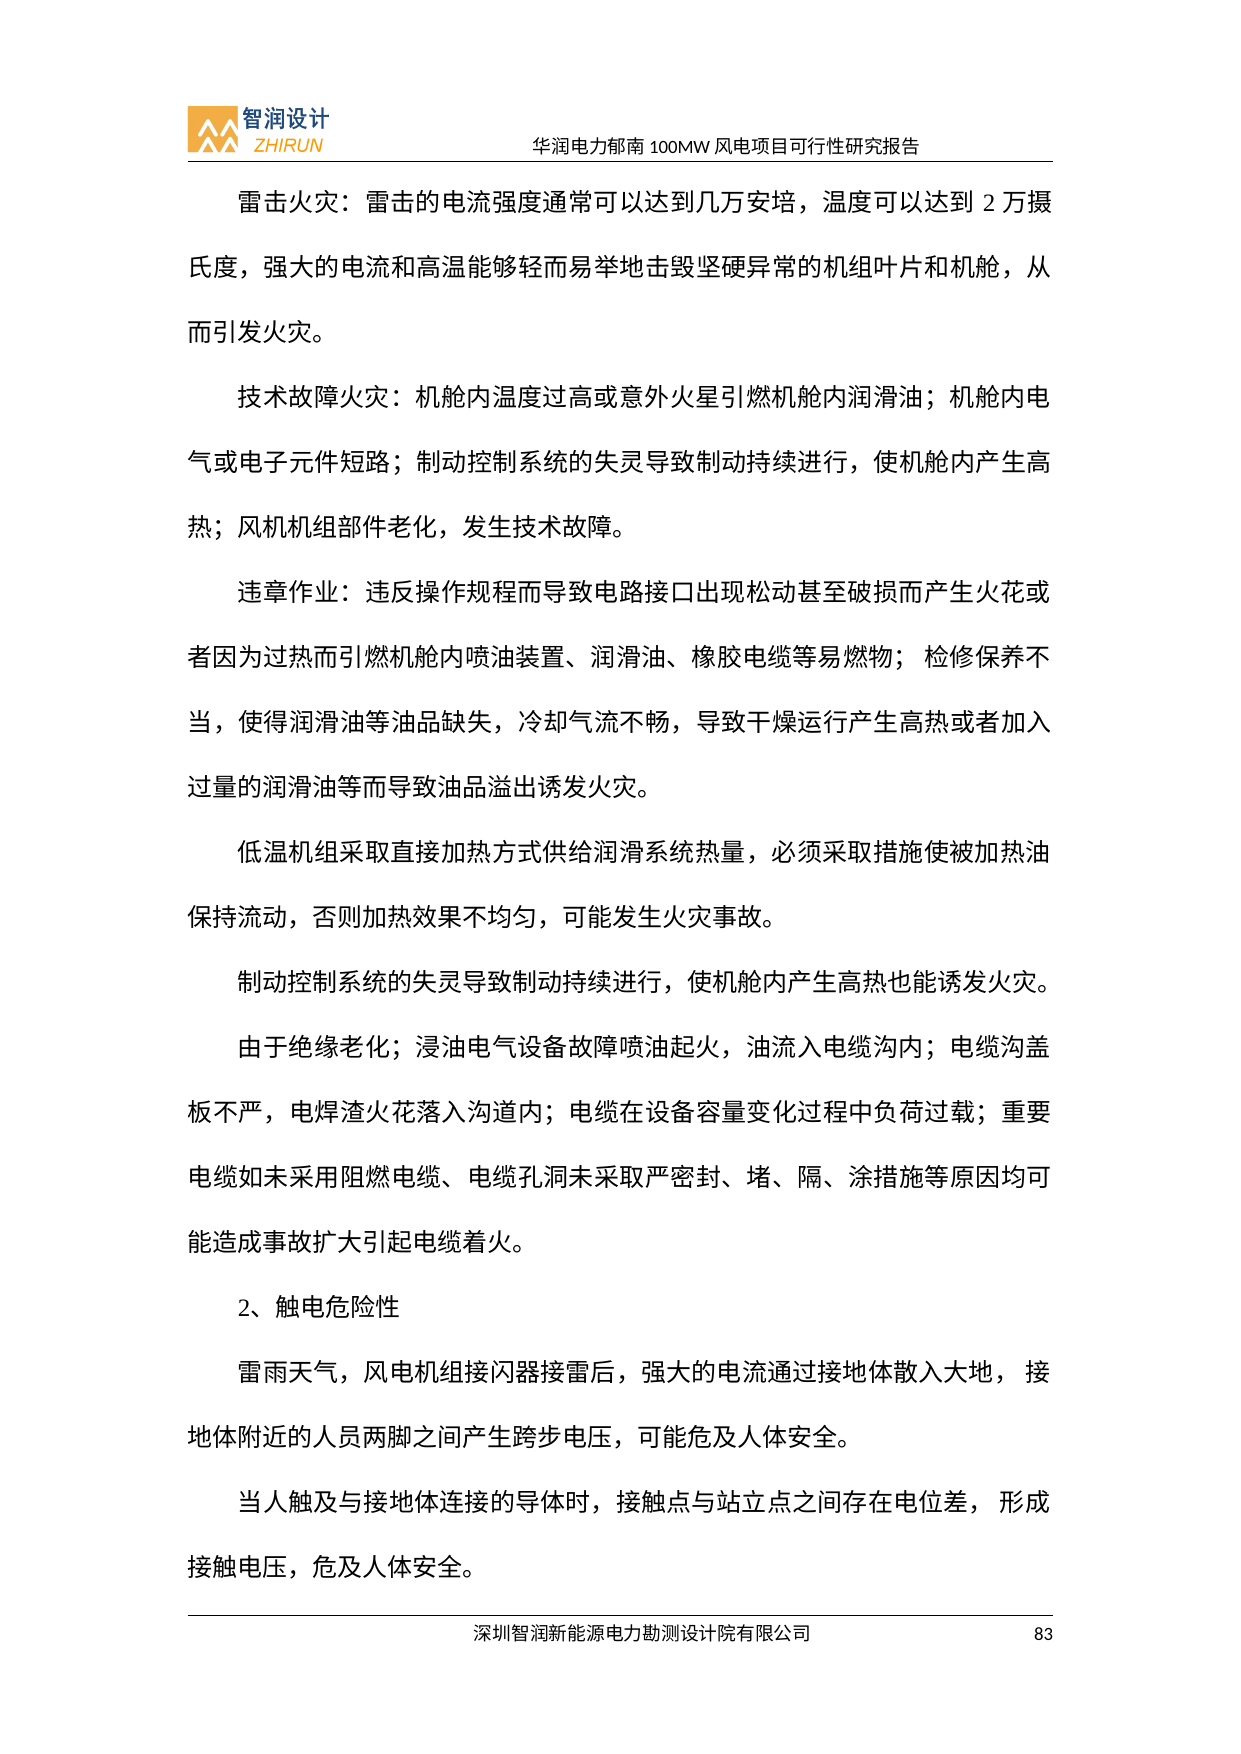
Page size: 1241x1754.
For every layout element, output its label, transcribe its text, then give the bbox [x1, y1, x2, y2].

text 由于绝缘老化；浸油电气设备故障喷油起火，油流入电缆沟内；电缆沟盖板不严，电焊渣火花落入沟道内；电缆在设备容量变化过程中负荷过载；重要电缆如未采用阻燃电缆、电缆孔洞未采取严密封、堵、隔、涂措施等原因均可能造成事故扩大引起电缆着火。 [187, 1013, 1053, 1273]
text 制动控制系统的失灵导致制动持续进行，使机舱内产生高热也能诱发火灾。 [187, 948, 1053, 1013]
text 低温机组采取直接加热方式供给润滑系统热量，必须采取措施使被加热油保持流动，否则加热效果不均匀，可能发生火灾事故。 [187, 818, 1053, 948]
text 技术故障火灾：机舱内温度过高或意外火星引燃机舱内润滑油；机舱内电气或电子元件短路；制动控制系统的失灵导致制动持续进行，使机舱内产生高热；风机机组部件老化，发生技术故障。 [187, 363, 1053, 558]
text 雷击火灾：雷击的电流强度通常可以达到几万安培，温度可以达到 2 万摄氏度，强大的电流和高温能够轻而易举地击毁坚硬异常的机组叶片和机舱，从而引发火灾。 [187, 168, 1053, 363]
text 雷雨天气，风电机组接闪器接雷后，强大的电流通过接地体散入大地， 接地体附近的人员两脚之间产生跨步电压，可能危及人体安全。 [187, 1338, 1053, 1468]
picture [187, 103, 330, 154]
text 当人触及与接地体连接的导体时，接触点与站立点之间存在电位差， 形成接触电压，危及人体安全。 [187, 1468, 1053, 1598]
text 2、触电危险性 [187, 1273, 1053, 1338]
text 违章作业：违反操作规程而导致电路接口出现松动甚至破损而产生火花或者因为过热而引燃机舱内喷油装置、润滑油、橡胶电缆等易燃物； 检修保养不当，使得润滑油等油品缺失，冷却气流不畅，导致干燥运行产生高热或者加入过量的润滑油等而导致油品溢出诱发火灾。 [187, 558, 1053, 818]
